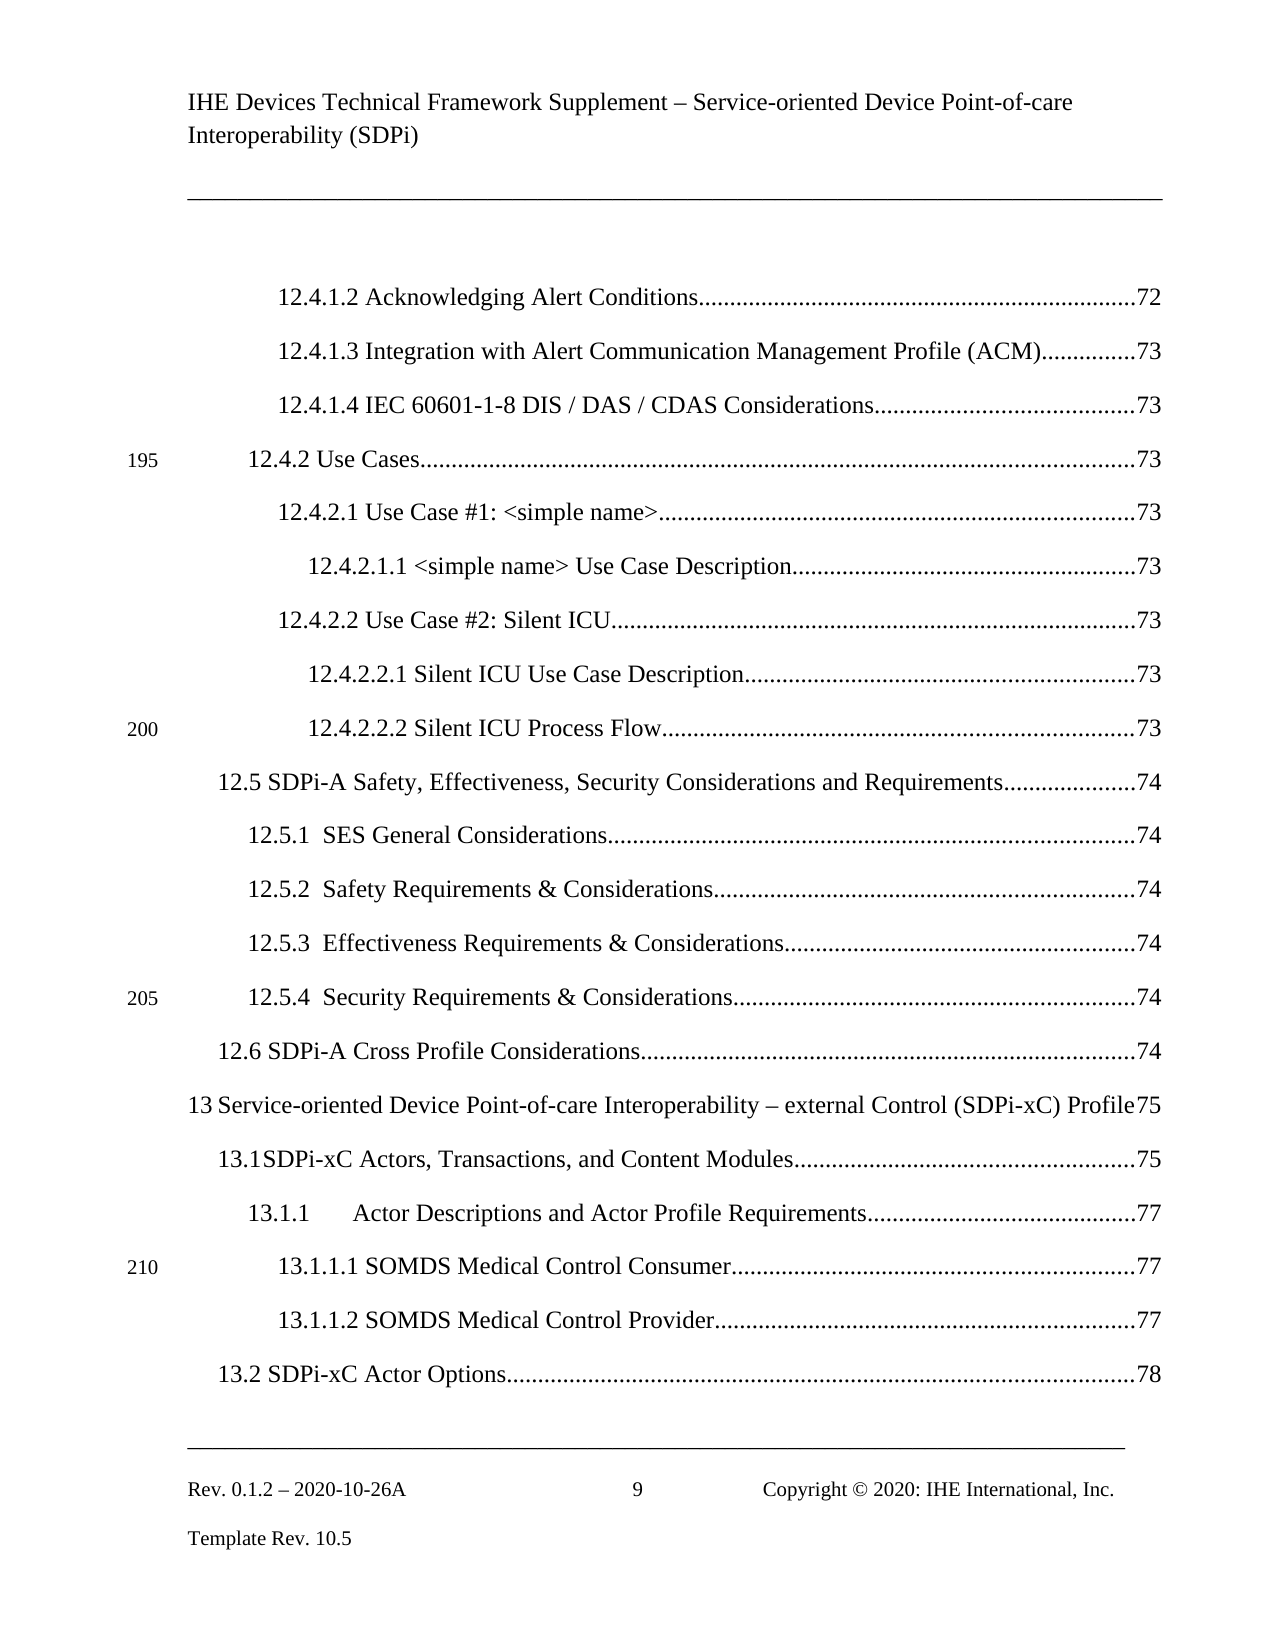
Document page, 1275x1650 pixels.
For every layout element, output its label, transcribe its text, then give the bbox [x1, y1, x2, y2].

text 12.4.2.2.2 Silent ICU Process Flow 73 [307, 713, 1162, 742]
text 12.4.2.2.1 Silent ICU Use Case Description 73 [307, 659, 1162, 688]
text 13.1 SDPi-xC Actors, Transactions, and Content Modules 75 [217, 1144, 1162, 1172]
text 12.4.2.2 Use Case #2: Silent ICU 73 [277, 605, 1162, 634]
text 13.1.1 Actor Descriptions and Actor Profile Requirements 77 [247, 1198, 1162, 1226]
text 12.4.2 Use Cases 73 [247, 444, 1162, 472]
text 12.5.3 Effectiveness Requirements & Considerations 74 [247, 928, 1162, 957]
text 12.6 SDPi-A Cross Profile Considerations 74 [217, 1036, 1162, 1065]
text 12.4.1.2 Acknowledging Alert Conditions 72 [277, 282, 1162, 311]
text 12.5.1 SES General Considerations 74 [247, 821, 1162, 849]
text 12.4.1.3 Integration with Alert Communication Management Profile (ACM) 73 [277, 336, 1162, 365]
text 12.5.2 Safety Requirements & Considerations 74 [247, 874, 1162, 903]
text 12.5.4 Security Requirements & Considerations 74 [247, 982, 1162, 1011]
text 13.2 SDPi-xC Actor Options 78 [217, 1359, 1162, 1388]
text 12.4.1.4 IEC 60601-1-8 DIS / DAS / CDAS Considerations 73 [277, 390, 1162, 418]
text 13.1.1.1 SOMDS Medical Control Consumer 77 [277, 1251, 1162, 1280]
text 12.4.2.1.1 <simple name> Use Case Description 73 [307, 551, 1162, 580]
text 13.1.1.2 SOMDS Medical Control Provider 77 [277, 1305, 1162, 1334]
text 12.4.2.1 Use Case #1: <simple name> 73 [277, 497, 1162, 526]
text 13 Service-oriented Device Point-of-care Interoperability – external Control (SDPi-xC) Profile 75 [187, 1090, 1162, 1119]
text 12.5 SDPi-A Safety, Effectiveness, Security Considerations and Requirements 74 [217, 767, 1162, 796]
